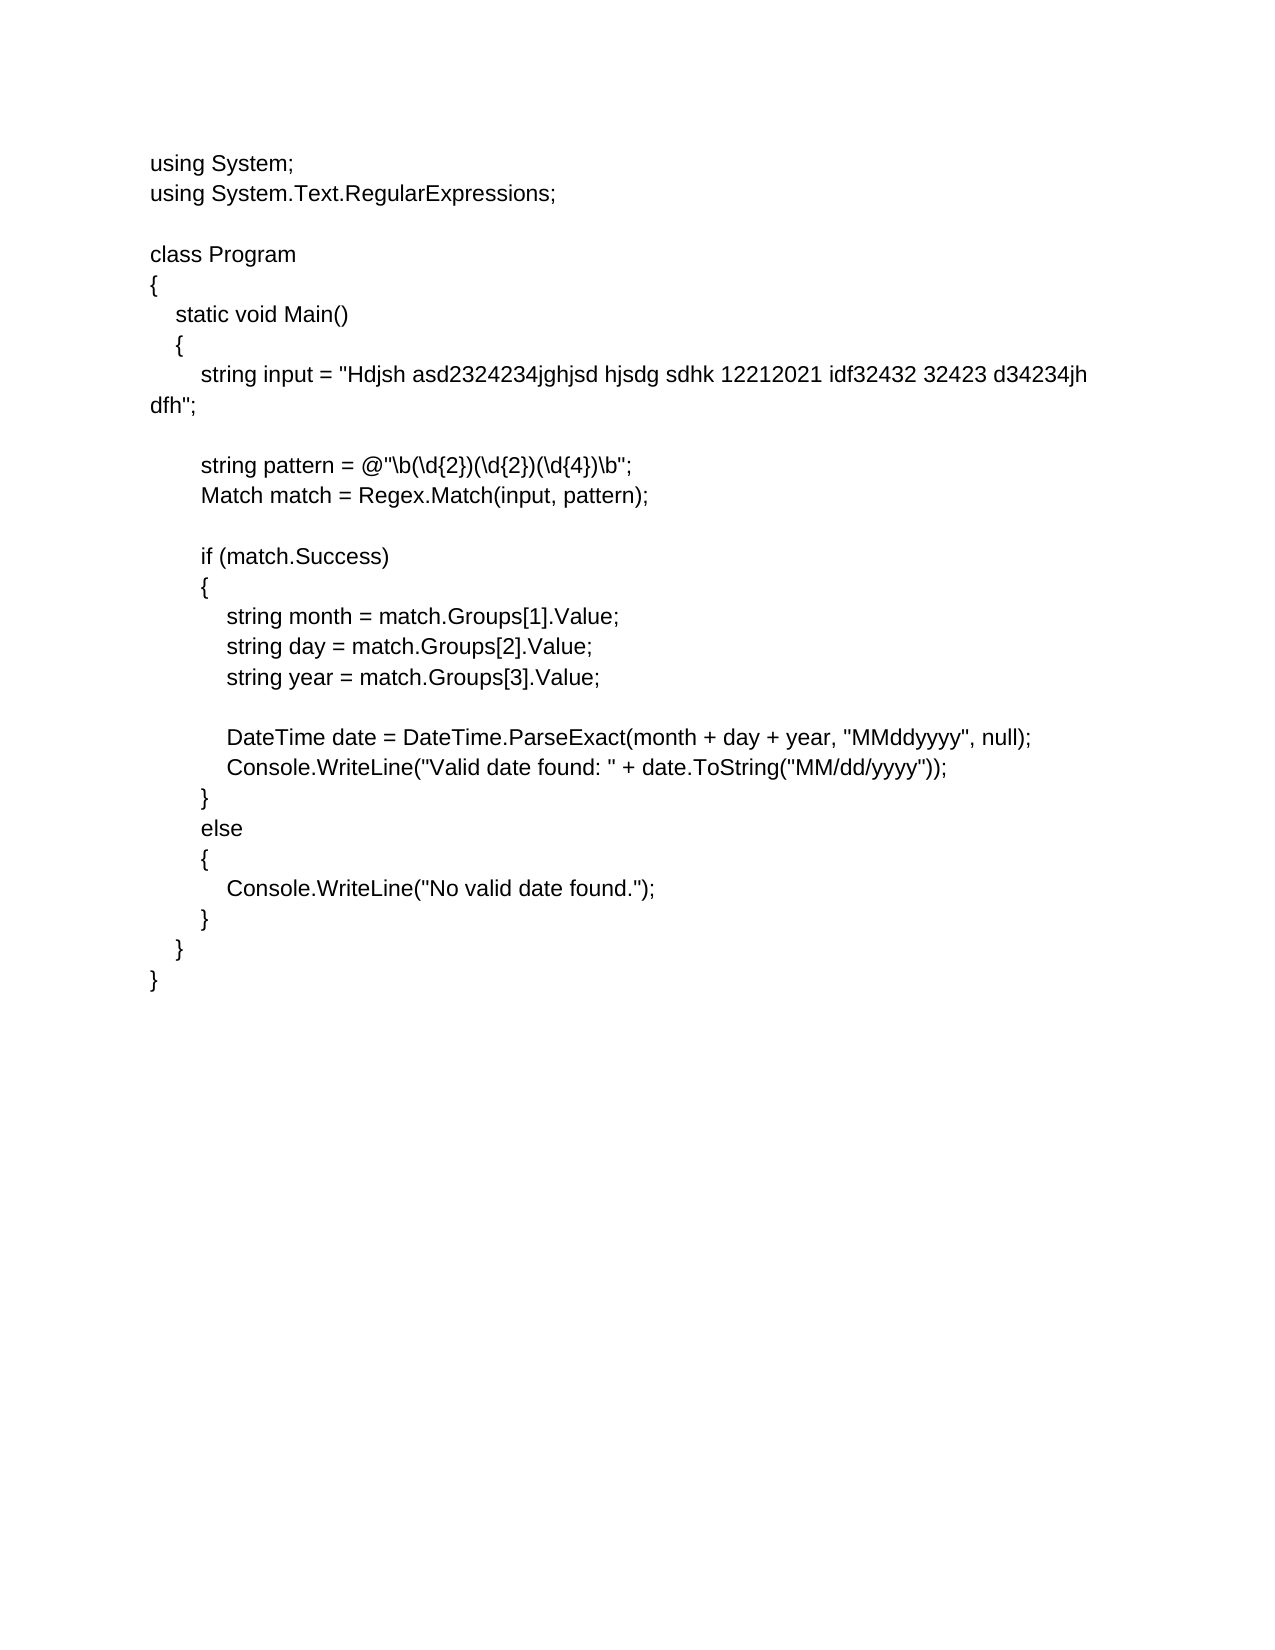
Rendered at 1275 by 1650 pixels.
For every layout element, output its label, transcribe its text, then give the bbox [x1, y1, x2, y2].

text Console.WriteLine("No valid date found."); [150, 875, 1125, 901]
text else [150, 814, 1125, 841]
text } [150, 905, 1125, 932]
text string pattern = @"\b(\d{2})(\d{2})(\d{4})\b"; [150, 452, 1125, 478]
text if (match.Success) [150, 543, 1125, 569]
text string month = match.Groups[1].Value; [150, 603, 1125, 629]
text { [150, 271, 1125, 297]
text } [150, 966, 1125, 992]
text } [150, 784, 1125, 811]
text static void Main() [150, 301, 1125, 327]
text { [150, 845, 1125, 871]
text Match match = Regex.Match(input, pattern); [150, 482, 1125, 509]
text using System.Text.RegularExpressions; [150, 180, 1125, 207]
text { [150, 573, 1125, 599]
text using System; [150, 150, 1125, 176]
text { [150, 331, 1125, 358]
text } [150, 935, 1125, 962]
text string year = match.Groups[3].Value; [150, 663, 1125, 690]
text Console.WriteLine("Valid date found: " + date.ToString("MM/dd/yyyy")); [150, 754, 1125, 781]
text string input = "Hdjsh asd2324234jghjsd hjsdg sdhk 12212021 idf32432 32423 d34234jh dfh"; [150, 361, 1125, 418]
text class Program [150, 241, 1125, 267]
text DateTime date = DateTime.ParseExact(month + day + year, "MMddyyyy", null); [150, 724, 1125, 750]
text string day = match.Groups[2].Value; [150, 633, 1125, 660]
